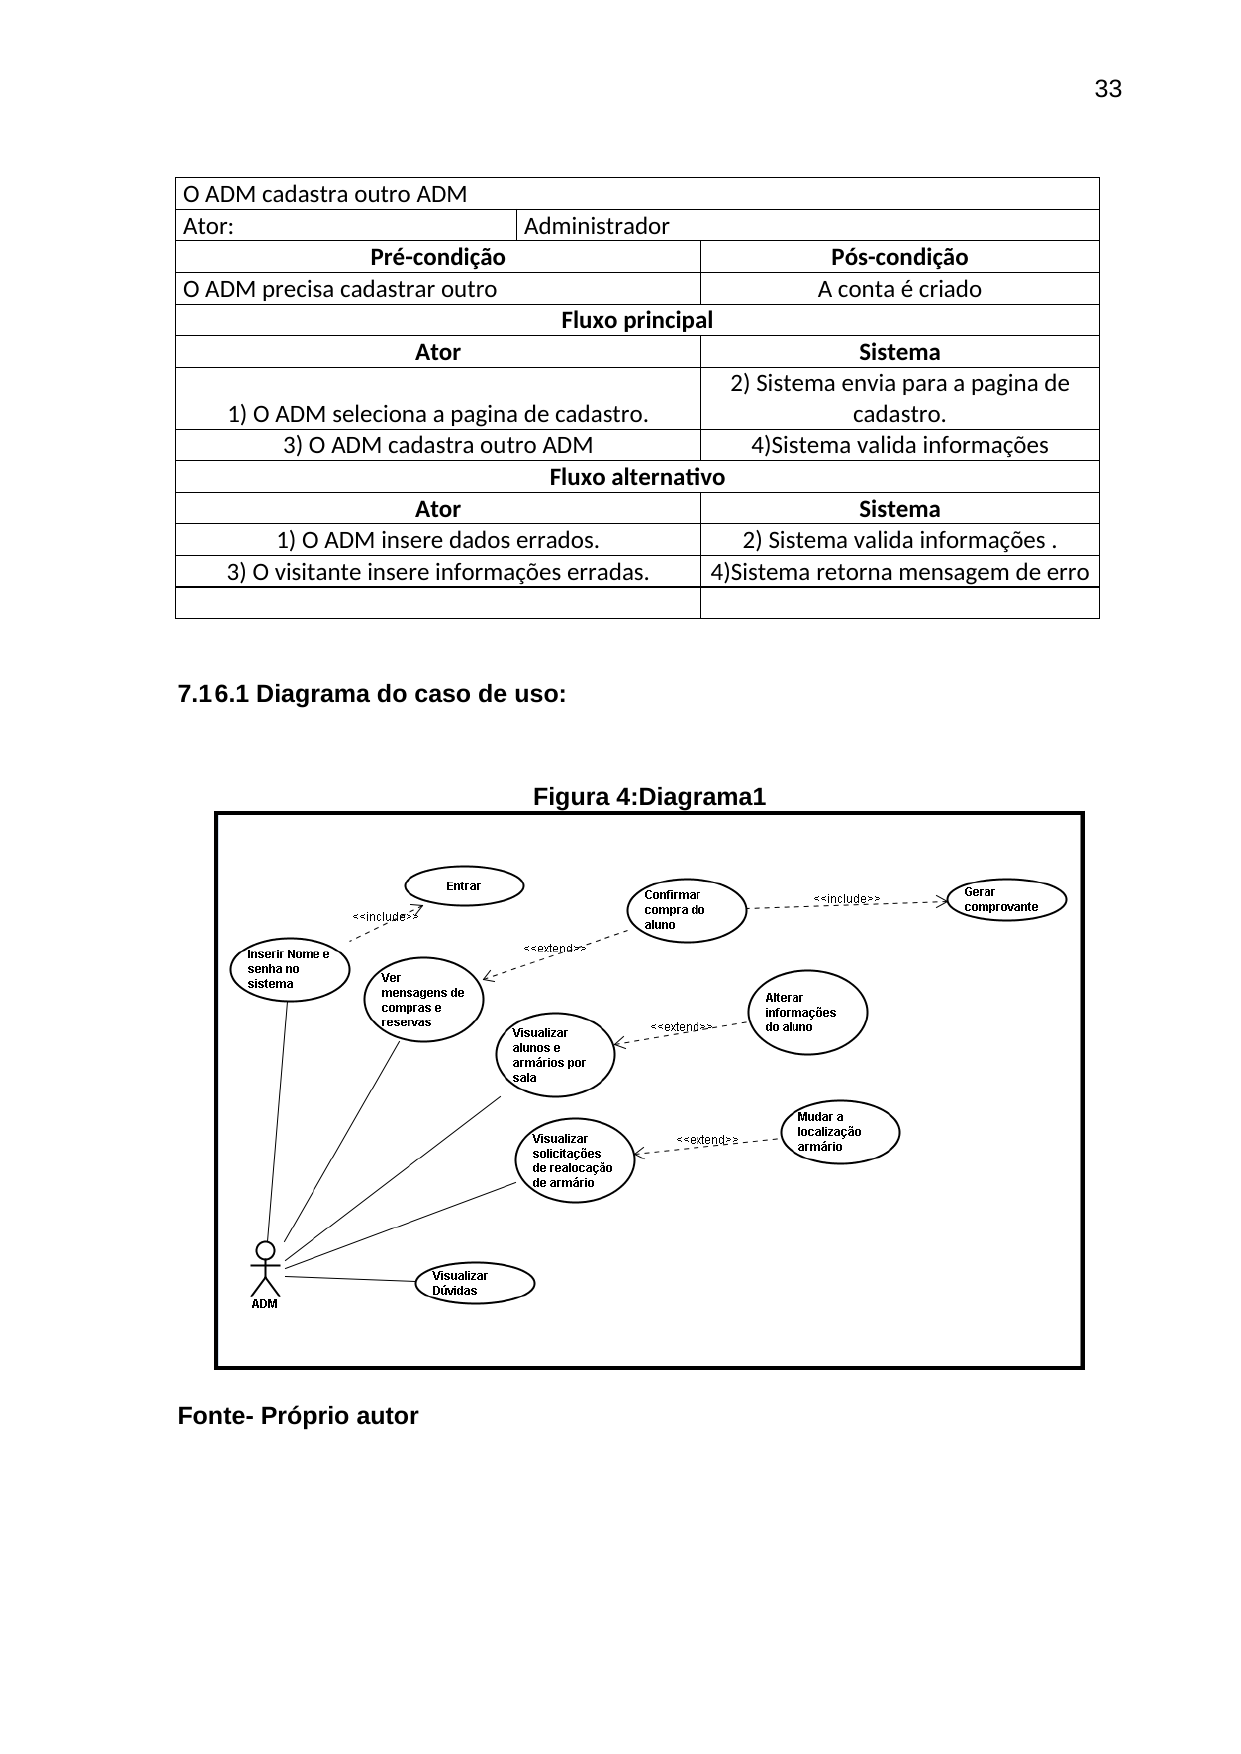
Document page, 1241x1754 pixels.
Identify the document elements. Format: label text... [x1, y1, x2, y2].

picture [218, 815, 1081, 1366]
table_cell 3) O visitante insere informações erradas. [176, 556, 700, 586]
table_cell A conta é criado [701, 273, 1099, 303]
table_cell [701, 588, 1099, 618]
table_cell 2) Sistema envia para a pagina de cadastro. [701, 368, 1099, 429]
table_cell [176, 588, 700, 618]
text Fonte- Próprio autor [177, 1401, 1122, 1430]
table_cell O ADM precisa cadastrar outro [176, 273, 517, 303]
table_cell Pós-condição [701, 241, 1099, 272]
table_cell Fluxo alternativo [176, 461, 1099, 492]
table_cell 4)Sistema valida informações [701, 430, 1099, 460]
table_cell 1) O ADM seleciona a pagina de cadastro. [176, 368, 700, 429]
table_cell 4)Sistema retorna mensagem de erro [701, 556, 1099, 586]
table_cell 2) Sistema valida informações . [701, 524, 1099, 555]
table_cell Sistema [701, 336, 1099, 367]
table_cell 3) O ADM cadastra outro ADM [176, 430, 700, 460]
table_cell Ator [176, 493, 700, 523]
table_cell Fluxo principal [176, 305, 1099, 335]
table_cell Pré-condição [176, 241, 700, 272]
table_cell Ator [176, 336, 700, 367]
subtitle 6.1 Diagrama do caso de uso: [177, 679, 1122, 708]
table_cell 1) O ADM insere dados errados. [176, 524, 700, 555]
table_cell O ADM cadastra outro ADM [176, 178, 1099, 209]
table_cell Ator: [176, 210, 516, 240]
table_cell Sistema [701, 493, 1099, 523]
table_cell [517, 273, 700, 303]
table_cell Administrador [517, 210, 1099, 240]
